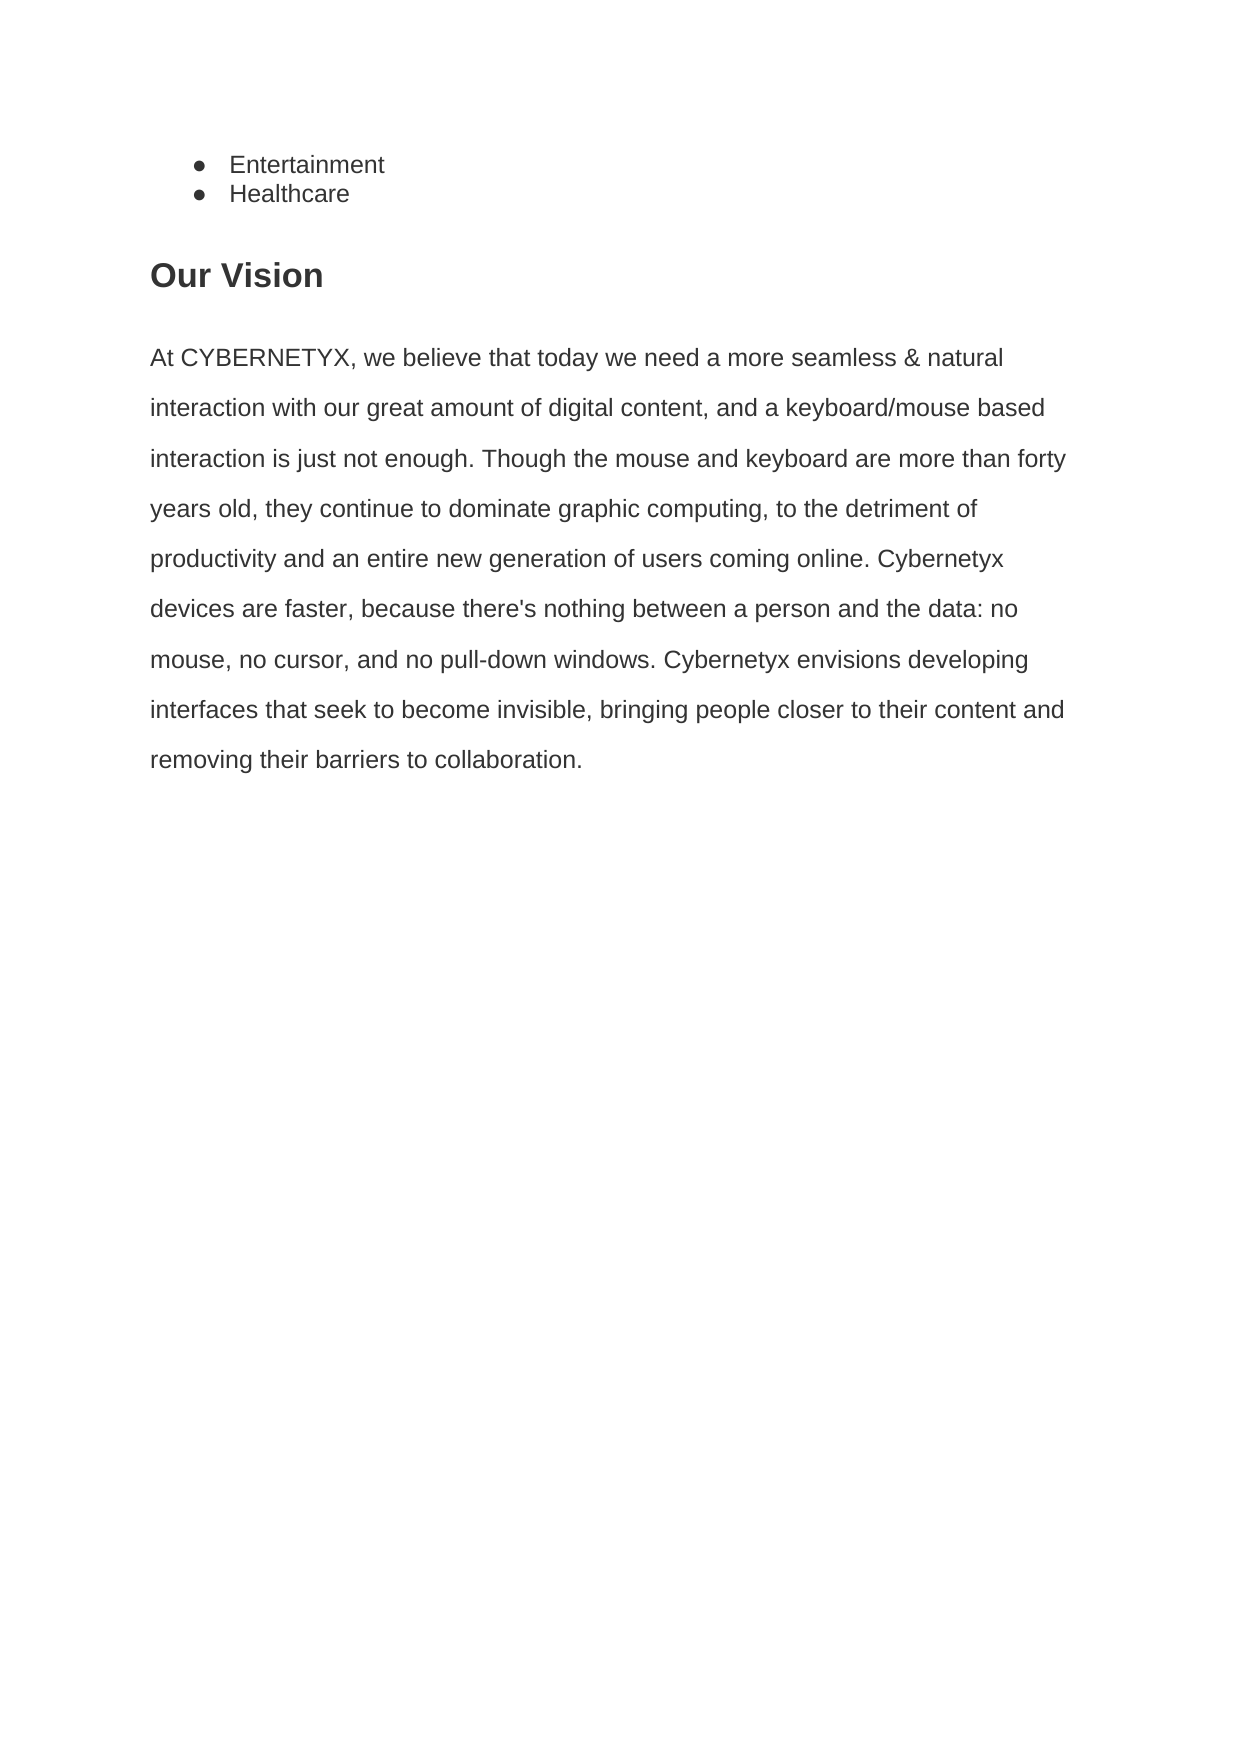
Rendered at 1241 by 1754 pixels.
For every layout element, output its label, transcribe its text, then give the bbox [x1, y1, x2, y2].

list Healthcare [192, 179, 1090, 207]
list Entertainment [192, 150, 1090, 179]
subtitle Our Vision [150, 255, 1090, 295]
text At CYBERNETYX, we believe that today we need a more seamless & natural interaction with our great amount of digital content, and a keyboard/mouse based interaction is just not enough. Though the mouse and keyboard are more than forty years old, they continue to dominate graphic computing, to the detriment of productivity and an entire new generation of users coming online. Cybernetyx devices are faster, because there's nothing between a person and the data: no mouse, no cursor, and no pull-down windows. Cybernetyx envisions developing interfaces that seek to become invisible, bringing people closer to their content and removing their barriers to collaboration. [150, 343, 1090, 774]
